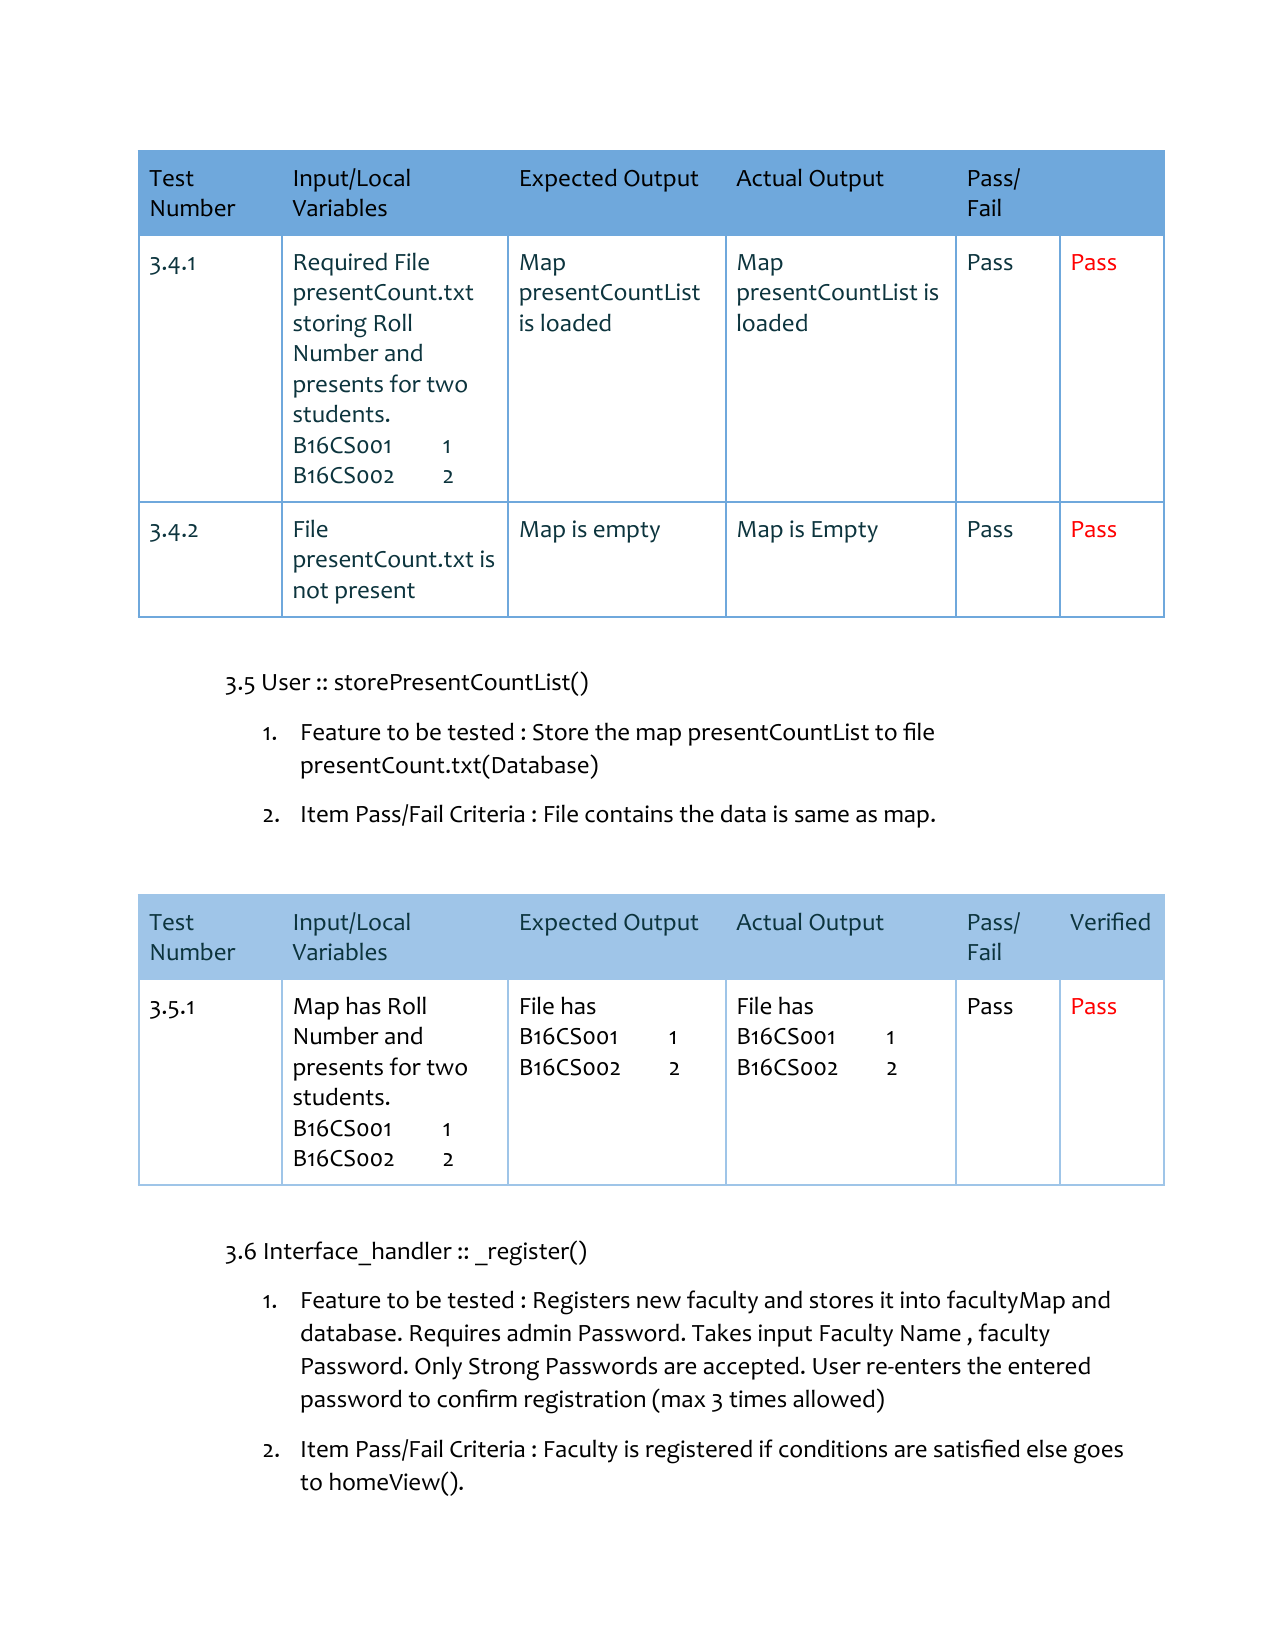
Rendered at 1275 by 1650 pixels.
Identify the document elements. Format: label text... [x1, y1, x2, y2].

table_cell Pass [957, 236, 1059, 501]
table_header Actual Output [727, 896, 955, 978]
table_cell Pass [1061, 503, 1163, 616]
table_cell Map is empty [509, 503, 725, 616]
table_cell 3.4.2 [140, 503, 281, 616]
table_header Expected Output [509, 896, 725, 978]
table_cell Pass [957, 503, 1059, 616]
table_cell Pass [1061, 236, 1163, 501]
table_cell File presentCount.txt is not present [283, 503, 507, 616]
table_header Input/Local Variables [283, 152, 507, 234]
table_header Pass/Fail [957, 152, 1059, 234]
table_cell 3.5.1 [140, 980, 281, 1184]
list Feature to be tested : Registers new faculty and stores it into facultyMap and database. Requires admin Password. Takes input Faculty Name , faculty Password. Only Strong Passwords are accepted. User re-enters the entered password to confirm registration (max 3 times allowed) [262, 1285, 1125, 1414]
table_header Test Number [140, 152, 281, 234]
table_cell Required File presentCount.txt storing Roll Number and presents for two students. B16CS001 1 B16CS002 2 [283, 236, 507, 501]
table_cell Map has Roll Number and presents for two students. B16CS001 1 B16CS002 2 [283, 980, 507, 1184]
text 3.6 Interface_handler :: _register() [150, 1236, 1125, 1266]
table_header Test Number [140, 896, 281, 978]
table_cell Map is Empty [727, 503, 955, 616]
list Item Pass/Fail Criteria : Faculty is registered if conditions are satisfied else goes to homeView(). [262, 1433, 1125, 1497]
table_header Verified [1061, 896, 1163, 978]
table_header Actual Output [727, 152, 955, 234]
text 3.5 User :: storePresentCountList() [150, 667, 1125, 698]
table_cell File has B16CS001 1 B16CS002 2 [509, 980, 725, 1184]
table_header Pass/Fail [957, 896, 1059, 978]
table_cell Pass [1061, 980, 1163, 1184]
table_header Input/Local Variables [283, 896, 507, 978]
table_header Expected Output [509, 152, 725, 234]
table_cell 3.4.1 [140, 236, 281, 501]
table_cell Map presentCountList is loaded [509, 236, 725, 501]
list Feature to be tested : Store the map presentCountList to file presentCount.txt(Database) [262, 717, 1125, 780]
table_header [1061, 152, 1163, 234]
table_cell Map presentCountList is loaded [727, 236, 955, 501]
table_cell File has B16CS001 1 B16CS002 2 [727, 980, 955, 1184]
table_cell Pass [957, 980, 1059, 1184]
list Item Pass/Fail Criteria : File contains the data is same as map. [262, 799, 1125, 830]
